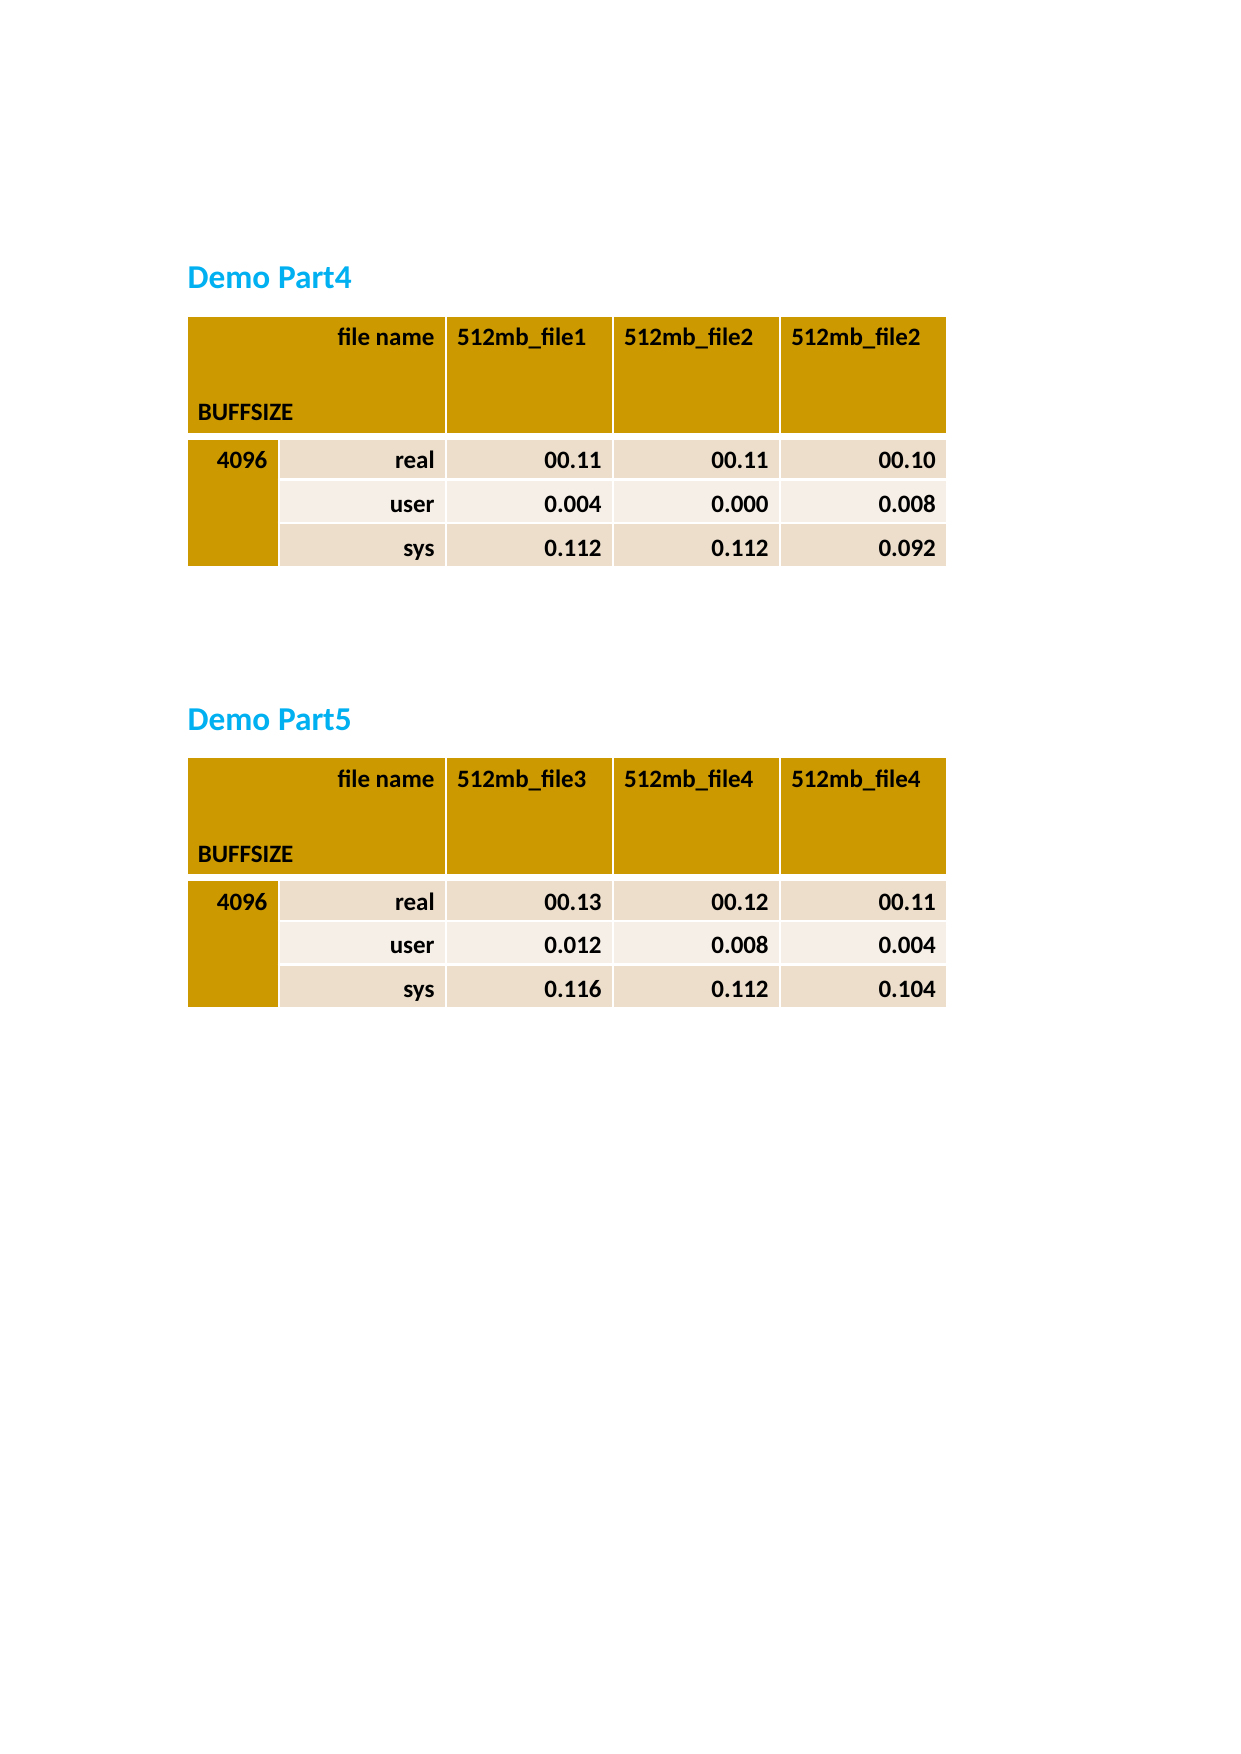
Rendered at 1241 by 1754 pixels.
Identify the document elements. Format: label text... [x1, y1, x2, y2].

table_cell 0.004 [447, 481, 612, 522]
table_cell 4096 [188, 440, 278, 566]
table_cell 00.12 [614, 881, 779, 920]
table_cell 0.112 [614, 524, 779, 566]
table_cell 0.116 [447, 966, 612, 1007]
table_header 512mb_file4 [614, 758, 779, 874]
table_header 512mb_file2 [781, 317, 946, 433]
table_cell real [280, 881, 445, 920]
table_header file name BUFFSIZE [188, 758, 445, 874]
table_cell 0.008 [781, 481, 946, 522]
table_cell real [280, 440, 445, 478]
table_cell 0.112 [614, 966, 779, 1007]
table_cell 0.012 [447, 922, 612, 963]
text Demo Part4 [187, 239, 1053, 314]
table_cell sys [280, 524, 445, 566]
table_cell 0.000 [614, 481, 779, 522]
table_cell user [280, 481, 445, 522]
table_header 512mb_file2 [614, 317, 779, 433]
table_cell 4096 [188, 881, 278, 1007]
table_cell 0.008 [614, 922, 779, 963]
table_header 512mb_file1 [447, 317, 612, 433]
table_cell sys [280, 966, 445, 1007]
table_cell 00.11 [614, 440, 779, 478]
table_cell user [280, 922, 445, 963]
table_cell 00.11 [781, 881, 946, 920]
table_header 512mb_file3 [447, 758, 612, 874]
table_cell 0.104 [781, 966, 946, 1007]
table_cell 0.092 [781, 524, 946, 566]
table_cell 00.11 [447, 440, 612, 478]
text Demo Part5 [187, 681, 1053, 756]
table_header 512mb_file4 [781, 758, 946, 874]
table_header file name BUFFSIZE [188, 317, 445, 433]
table_cell 00.13 [447, 881, 612, 920]
table_cell 0.004 [781, 922, 946, 963]
table_cell 00.10 [781, 440, 946, 478]
table_cell 0.112 [447, 524, 612, 566]
